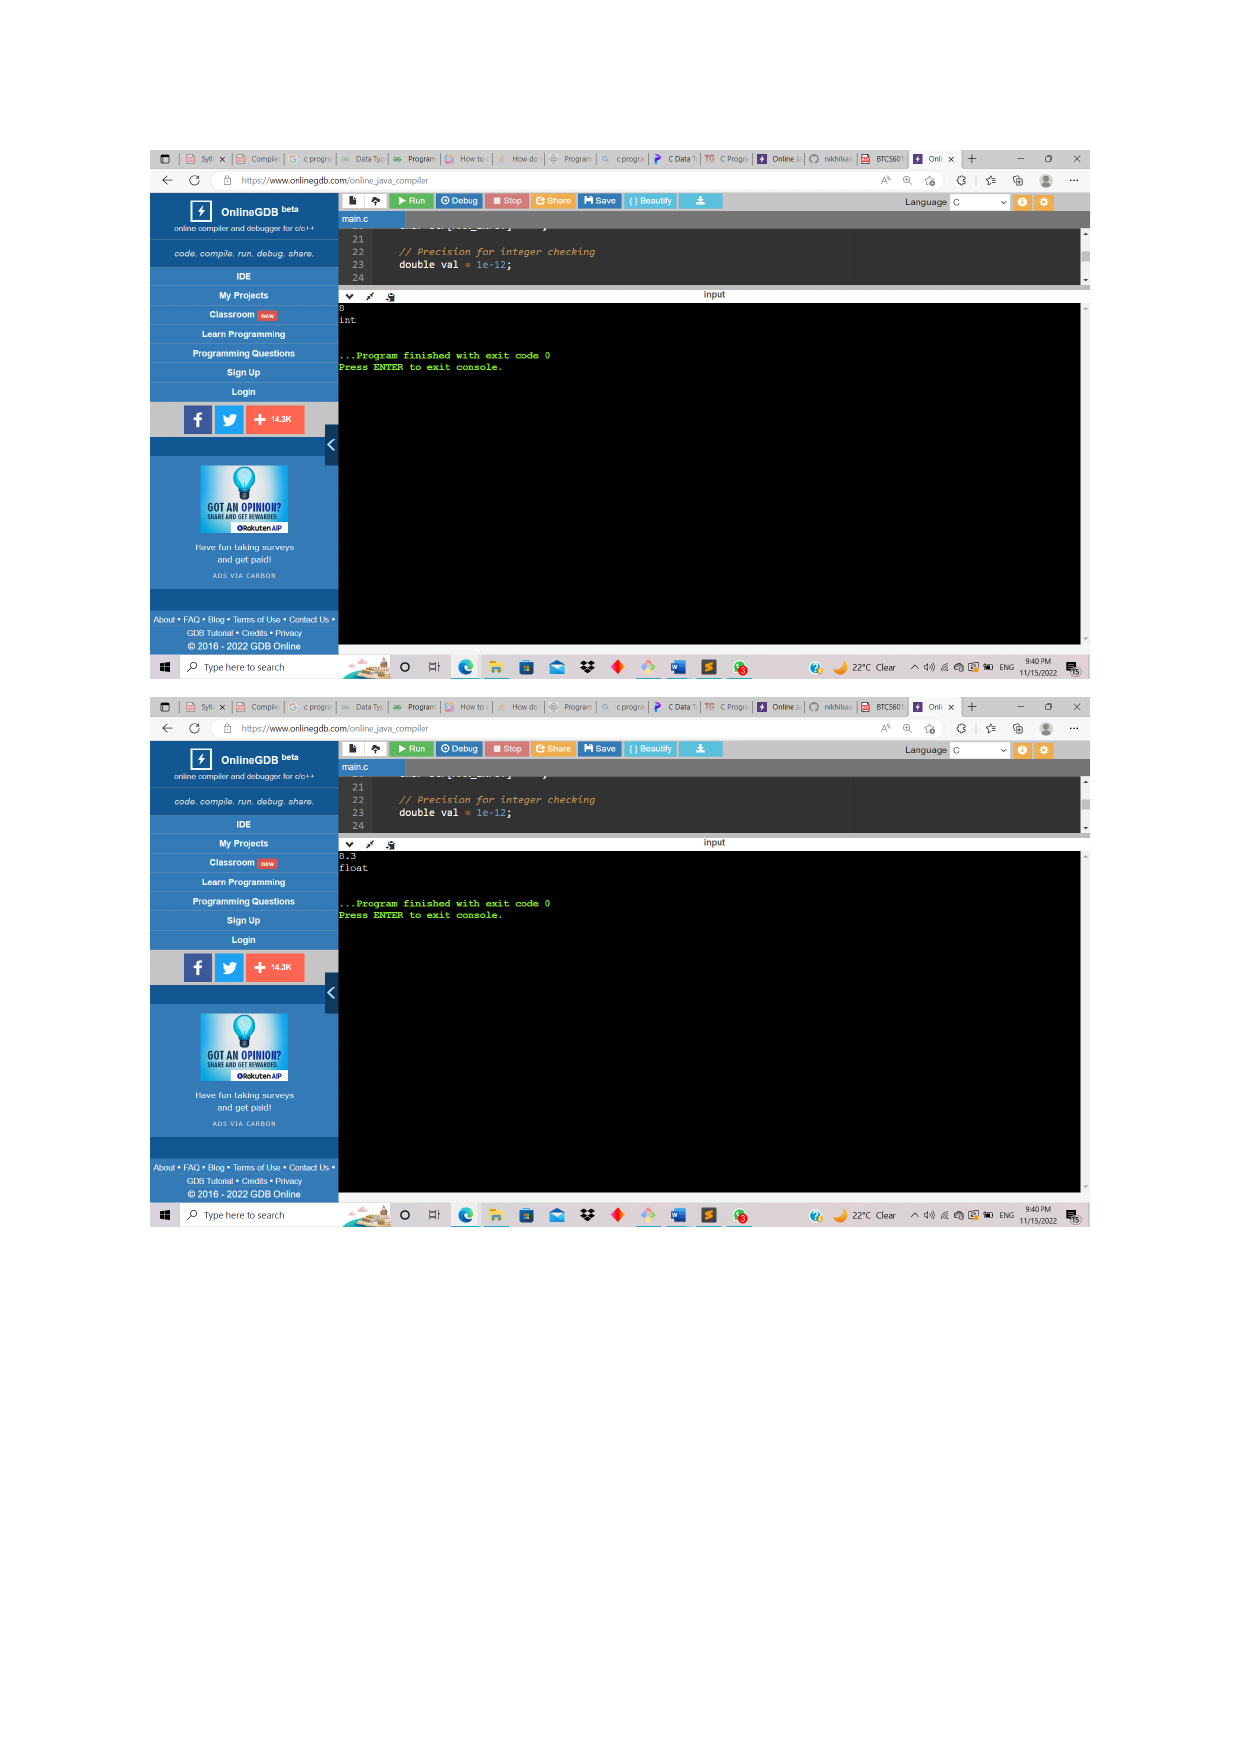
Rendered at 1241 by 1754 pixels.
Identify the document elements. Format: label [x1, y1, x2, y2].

picture [150, 697, 1091, 1227]
picture [150, 150, 1091, 679]
